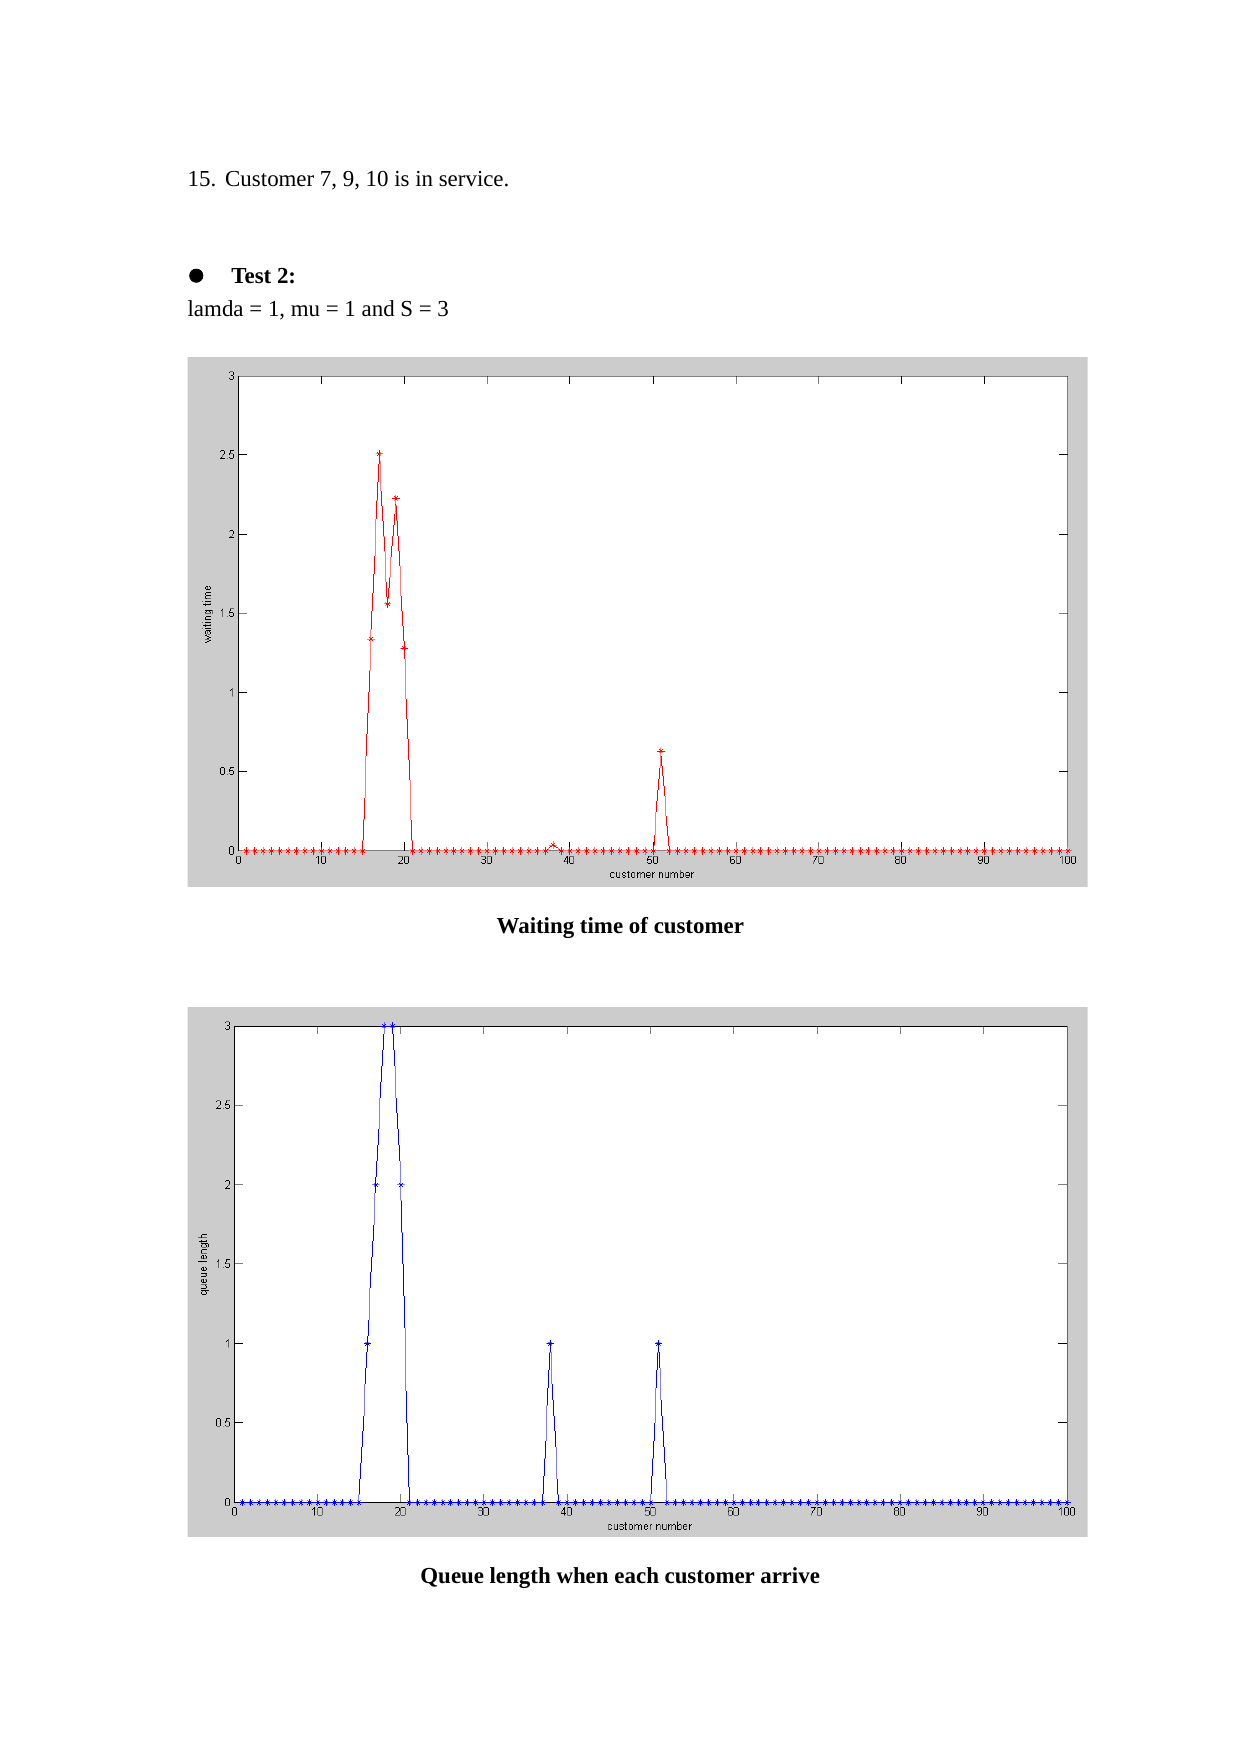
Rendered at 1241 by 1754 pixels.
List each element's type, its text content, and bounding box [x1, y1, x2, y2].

text lamda = 1, mu = 1 and S = 3 [187, 292, 1053, 324]
picture [187, 357, 1088, 887]
picture [187, 1007, 1088, 1537]
text Queue length when each customer arrive [187, 1559, 1053, 1592]
list Test 2: [187, 259, 1053, 292]
list Customer 7, 9, 10 is in service. [187, 162, 1053, 194]
text Waiting time of customer [187, 909, 1053, 942]
